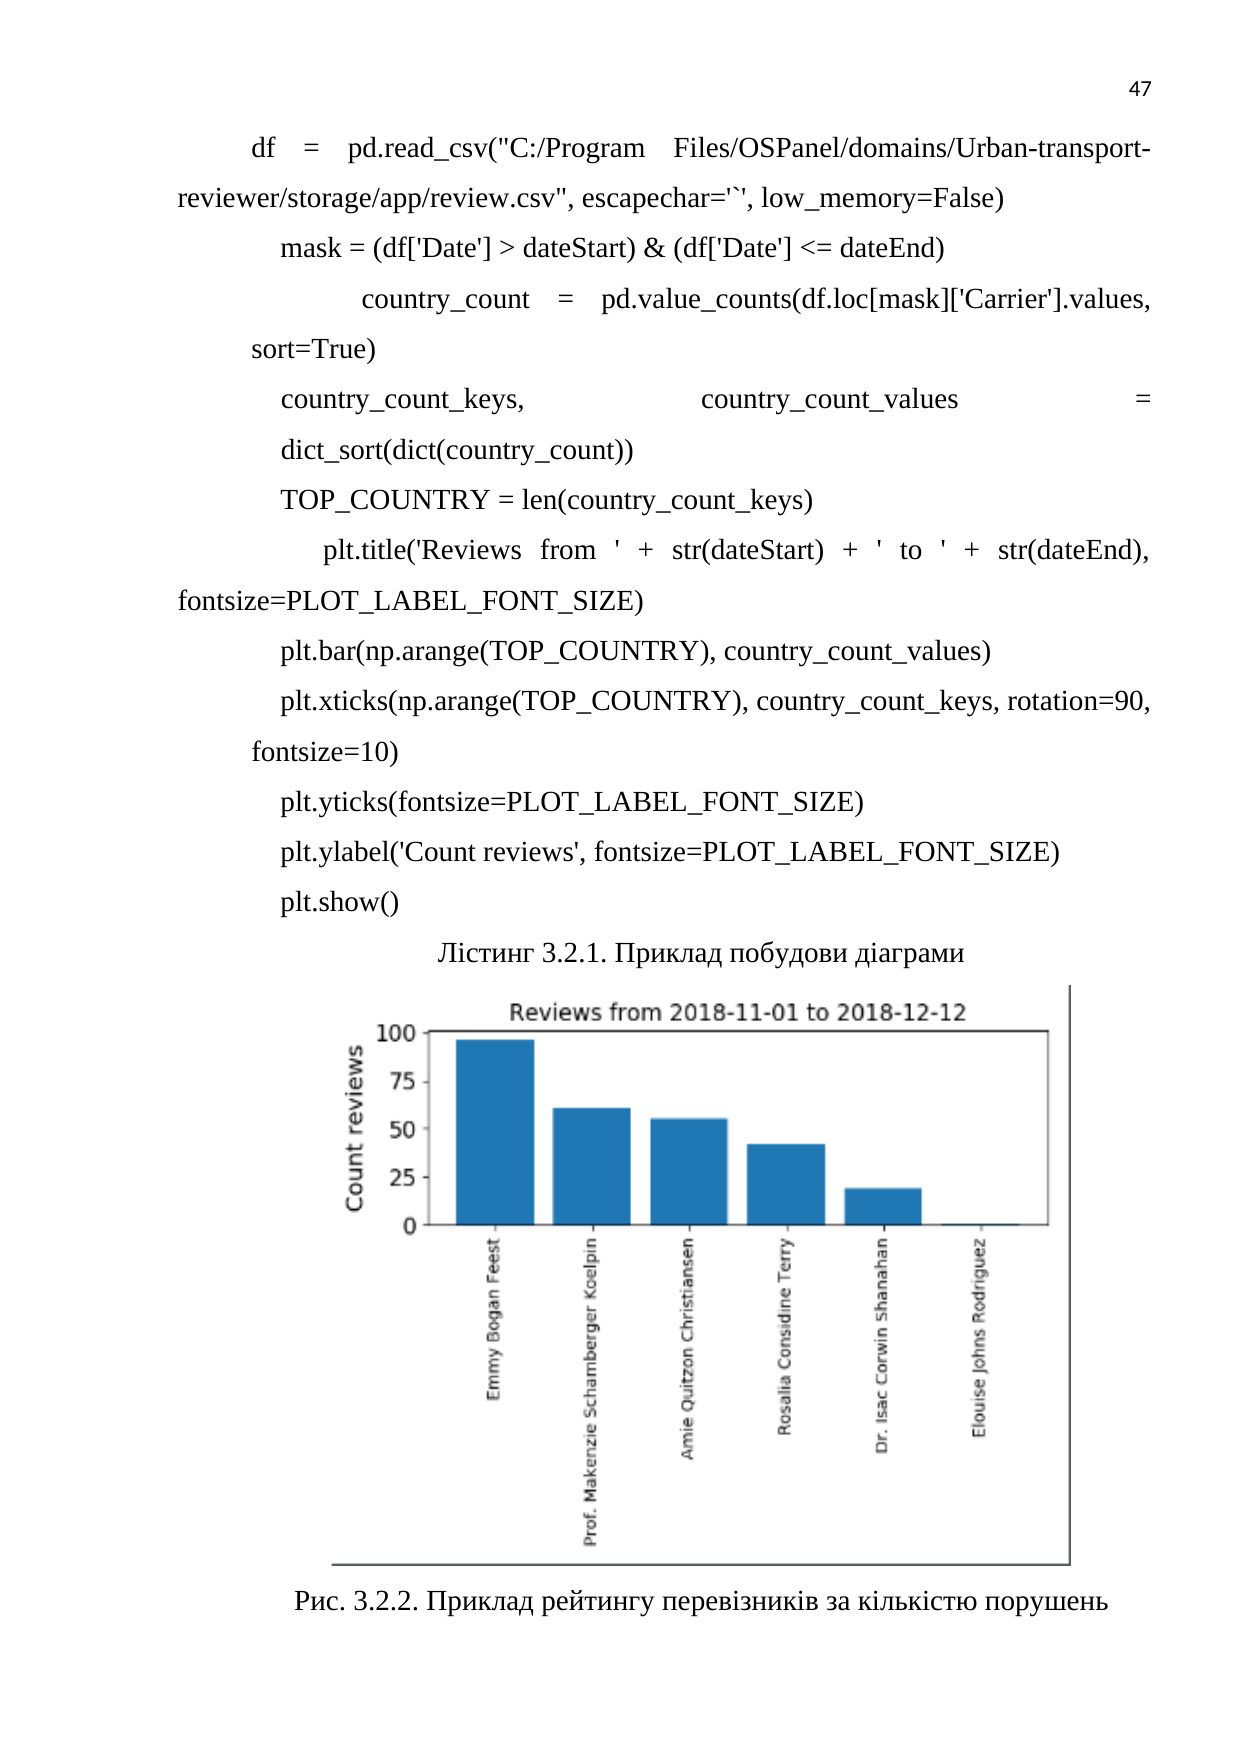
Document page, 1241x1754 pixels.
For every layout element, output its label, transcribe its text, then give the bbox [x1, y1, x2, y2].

text Лістинг 3.2.1. Приклад побудови діаграми [177, 935, 1152, 968]
picture [331, 985, 1071, 1566]
text plt.xticks(np.arange(TOP_COUNTRY), country_count_keys, rotation=90, fontsize=10) [251, 683, 1152, 767]
text df = pd.read_csv("C:/Program Files/OSPanel/domains/Urban-transport-reviewer/storage/app/review.csv", escapechar='`', low_memory=False) [177, 130, 1152, 214]
text plt.ylabel('Count reviews', fontsize=PLOT_LABEL_FONT_SIZE) [177, 834, 1152, 868]
text Рис. 3.2.2. Приклад рейтингу перевізників за кількістю порушень [177, 1583, 1152, 1616]
text plt.yticks(fontsize=PLOT_LABEL_FONT_SIZE) [177, 784, 1152, 817]
text TOP_COUNTRY = len(country_count_keys) [177, 482, 1152, 516]
text mask = (df['Date'] > dateStart) & (df['Date'] <= dateEnd) [177, 231, 1152, 264]
text country_count_keys, country_count_values = dict_sort(dict(country_count)) [281, 381, 1152, 465]
text country_count = pd.value_counts(df.loc[mask]['Carrier'].values, sort=True) [251, 281, 1152, 365]
text plt.show() [177, 884, 1152, 918]
text plt.title('Reviews from ' + str(dateStart) + ' to ' + str(dateEnd), fontsize=PLOT_LABEL_FONT_SIZE) [177, 532, 1152, 616]
text plt.bar(np.arange(TOP_COUNTRY), country_count_values) [177, 633, 1152, 667]
